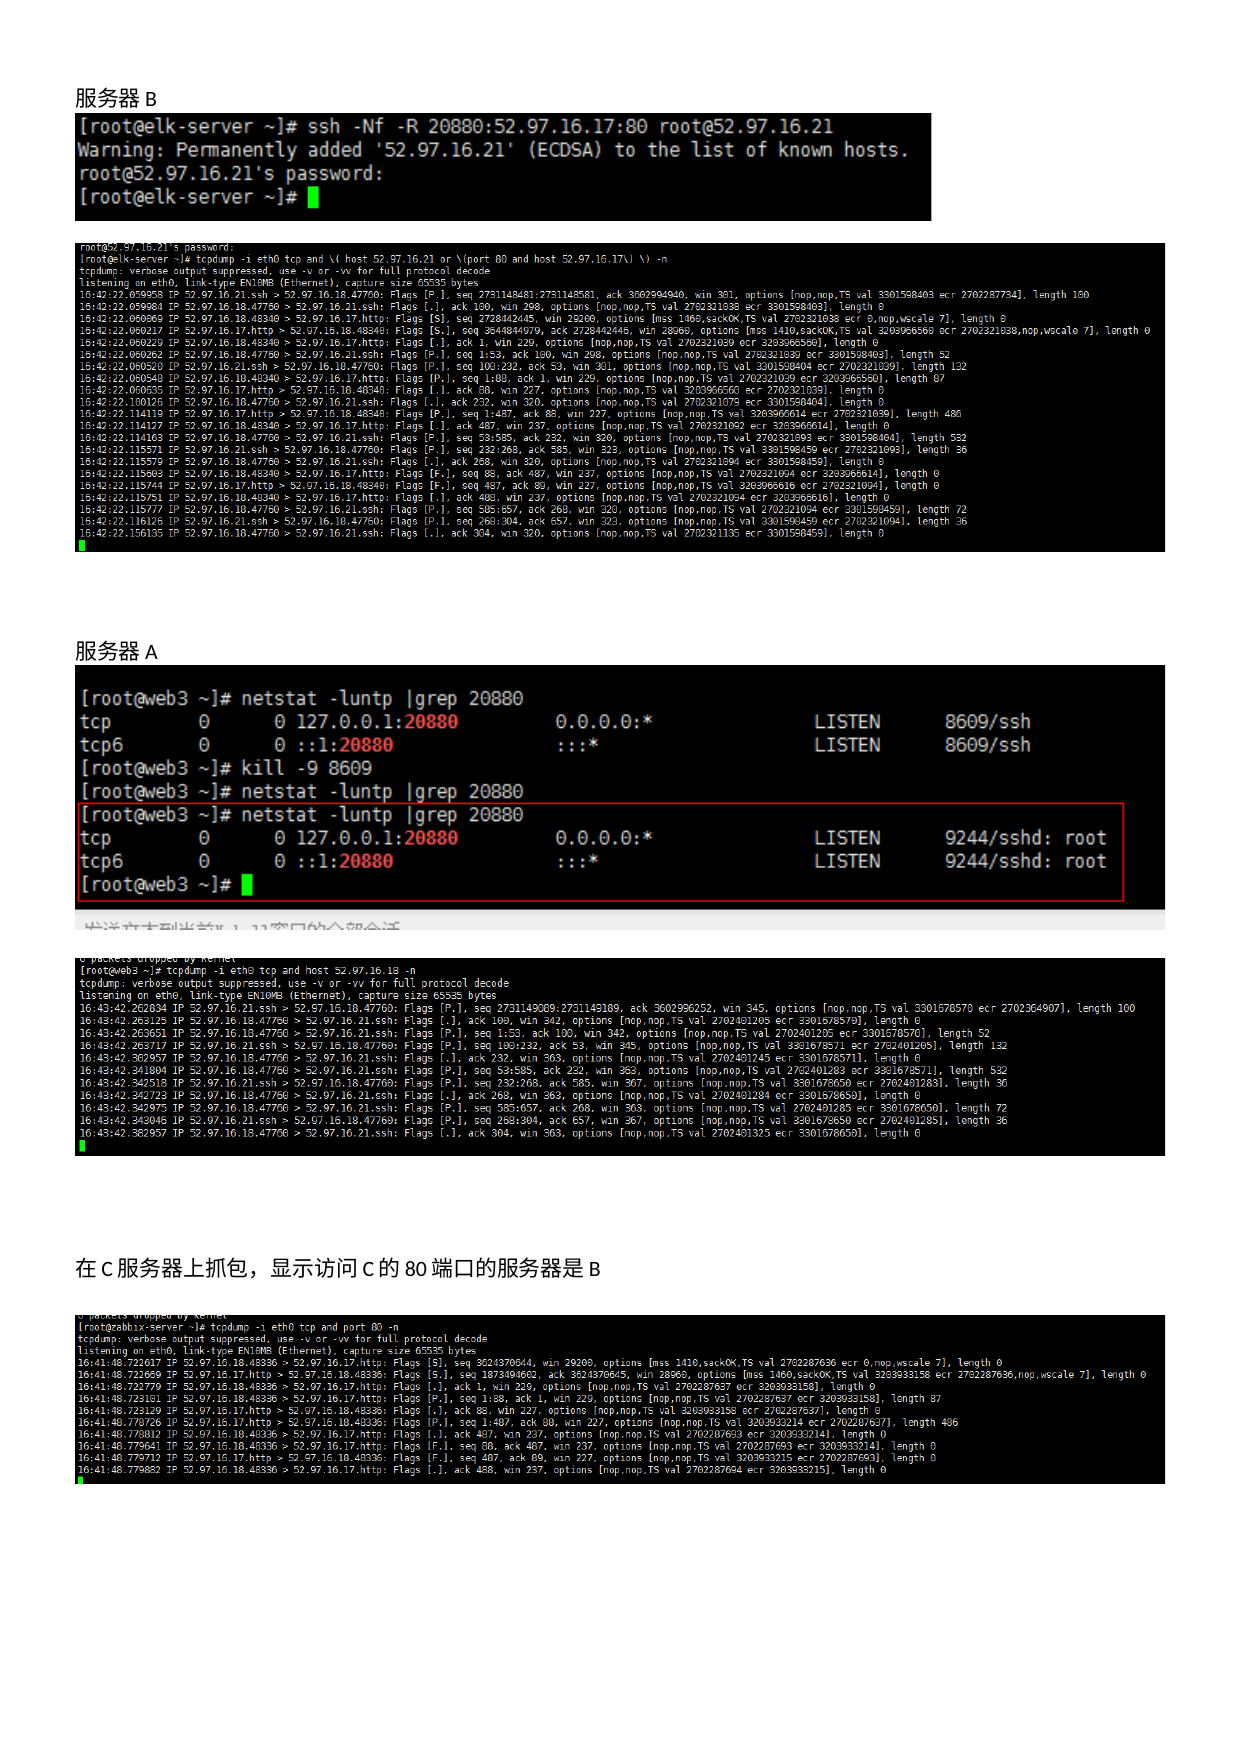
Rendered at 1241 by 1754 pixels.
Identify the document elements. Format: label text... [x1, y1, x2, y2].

text 服务器A [75, 633, 1165, 665]
picture [75, 243, 1166, 552]
picture [75, 113, 932, 221]
text 服务器B [75, 81, 1165, 113]
text 在C服务器上抓包，显示访问C的80端口的服务器是B [75, 1251, 1165, 1283]
picture [75, 665, 1166, 930]
picture [75, 1315, 1166, 1484]
picture [75, 958, 1166, 1156]
